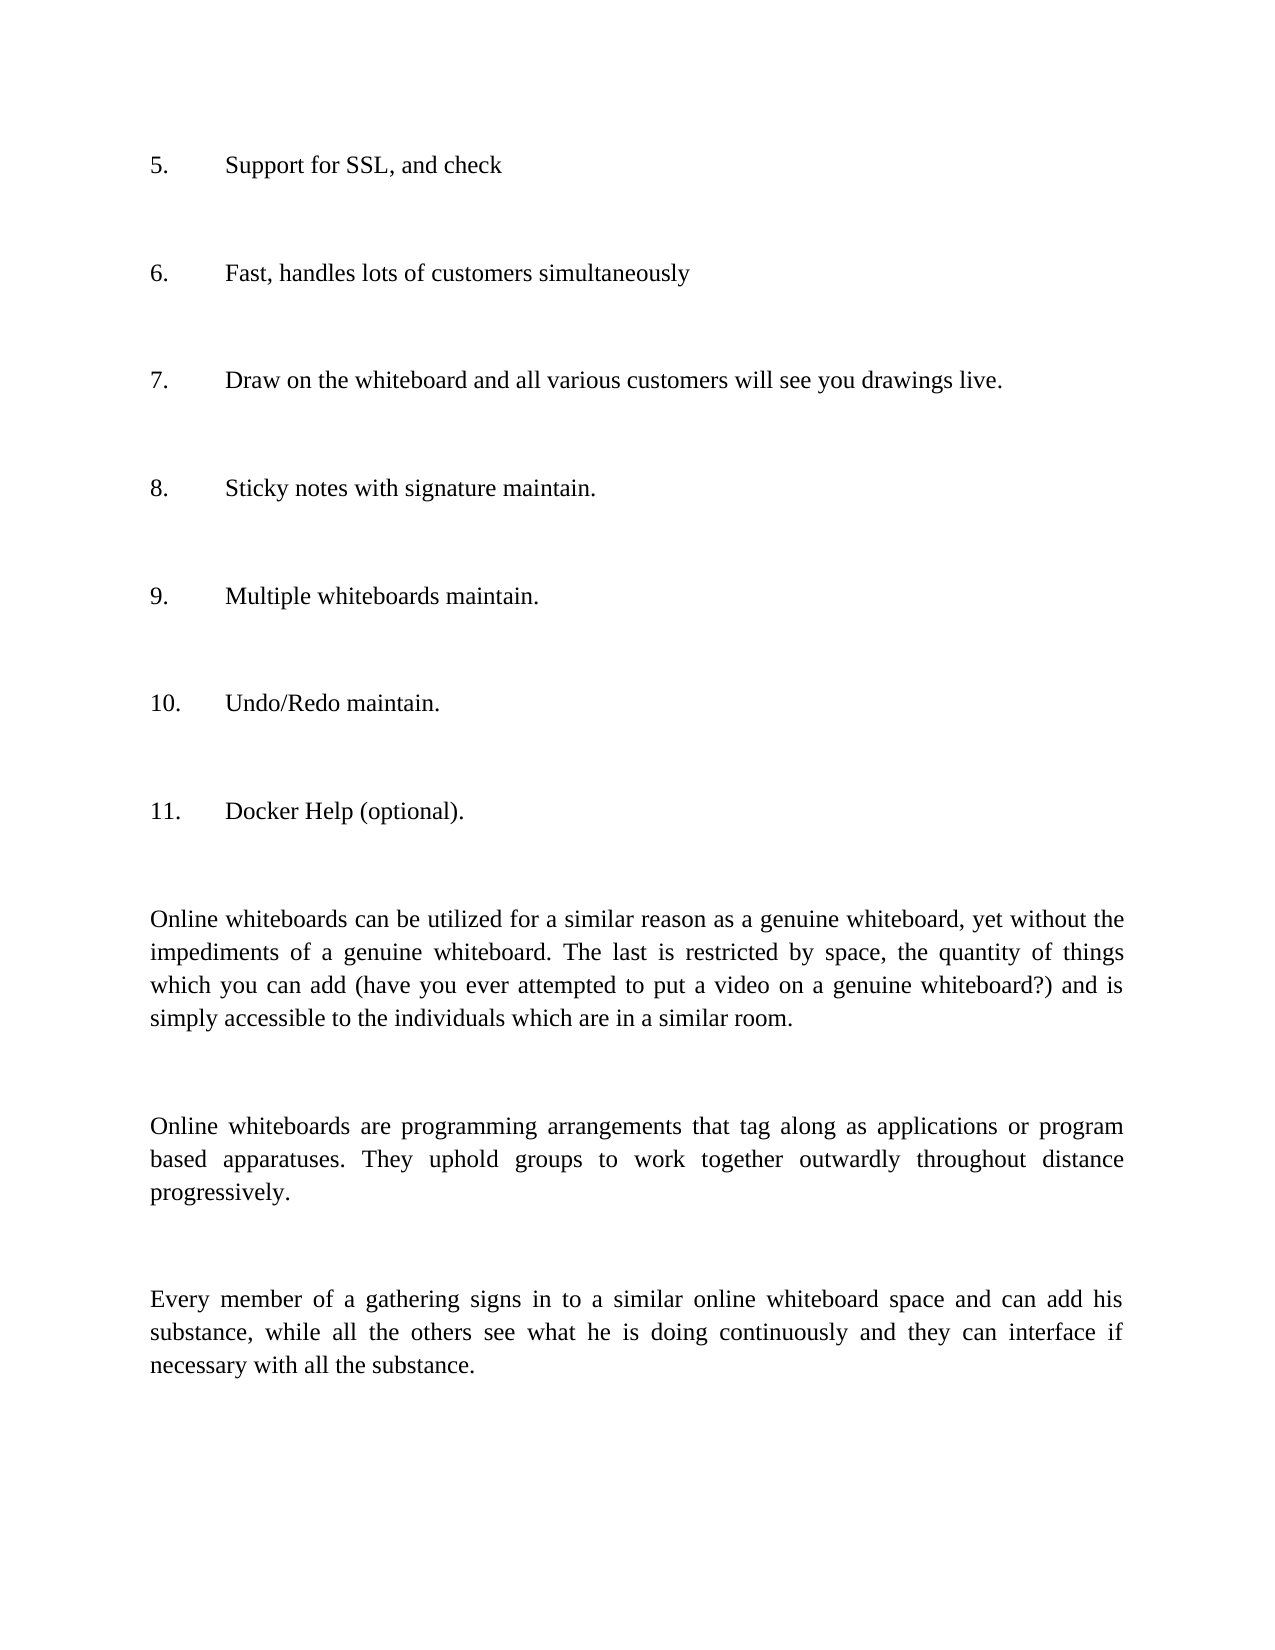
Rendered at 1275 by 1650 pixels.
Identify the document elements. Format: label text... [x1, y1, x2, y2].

text 10. Undo/Redo maintain. [150, 688, 1125, 717]
text 6. Fast, handles lots of customers simultaneously [150, 258, 1125, 286]
text 9. Multiple whiteboards maintain. [150, 581, 1125, 609]
text 5. Support for SSL, and check [150, 150, 1125, 179]
text 7. Draw on the whiteboard and all various customers will see you drawings live. [150, 365, 1125, 394]
text Every member of a gathering signs in to a similar online whiteboard space and can add his substance, while all the others see what he is doing continuously and they can interface if necessary with all the substance. [150, 1284, 1125, 1379]
text 8. Sticky notes with signature maintain. [150, 473, 1125, 502]
text Online whiteboards are programming arrangements that tag along as applications or program based apparatuses. They uphold groups to work together outwardly throughout distance progressively. [150, 1111, 1125, 1206]
text Online whiteboards can be utilized for a similar reason as a genuine whiteboard, yet without the impediments of a genuine whiteboard. The last is restricted by space, the quantity of things which you can add (have you ever attempted to put a video on a genuine whiteboard?) and is simply accessible to the individuals which are in a similar room. [150, 904, 1125, 1032]
text 11. Docker Help (optional). [150, 796, 1125, 825]
